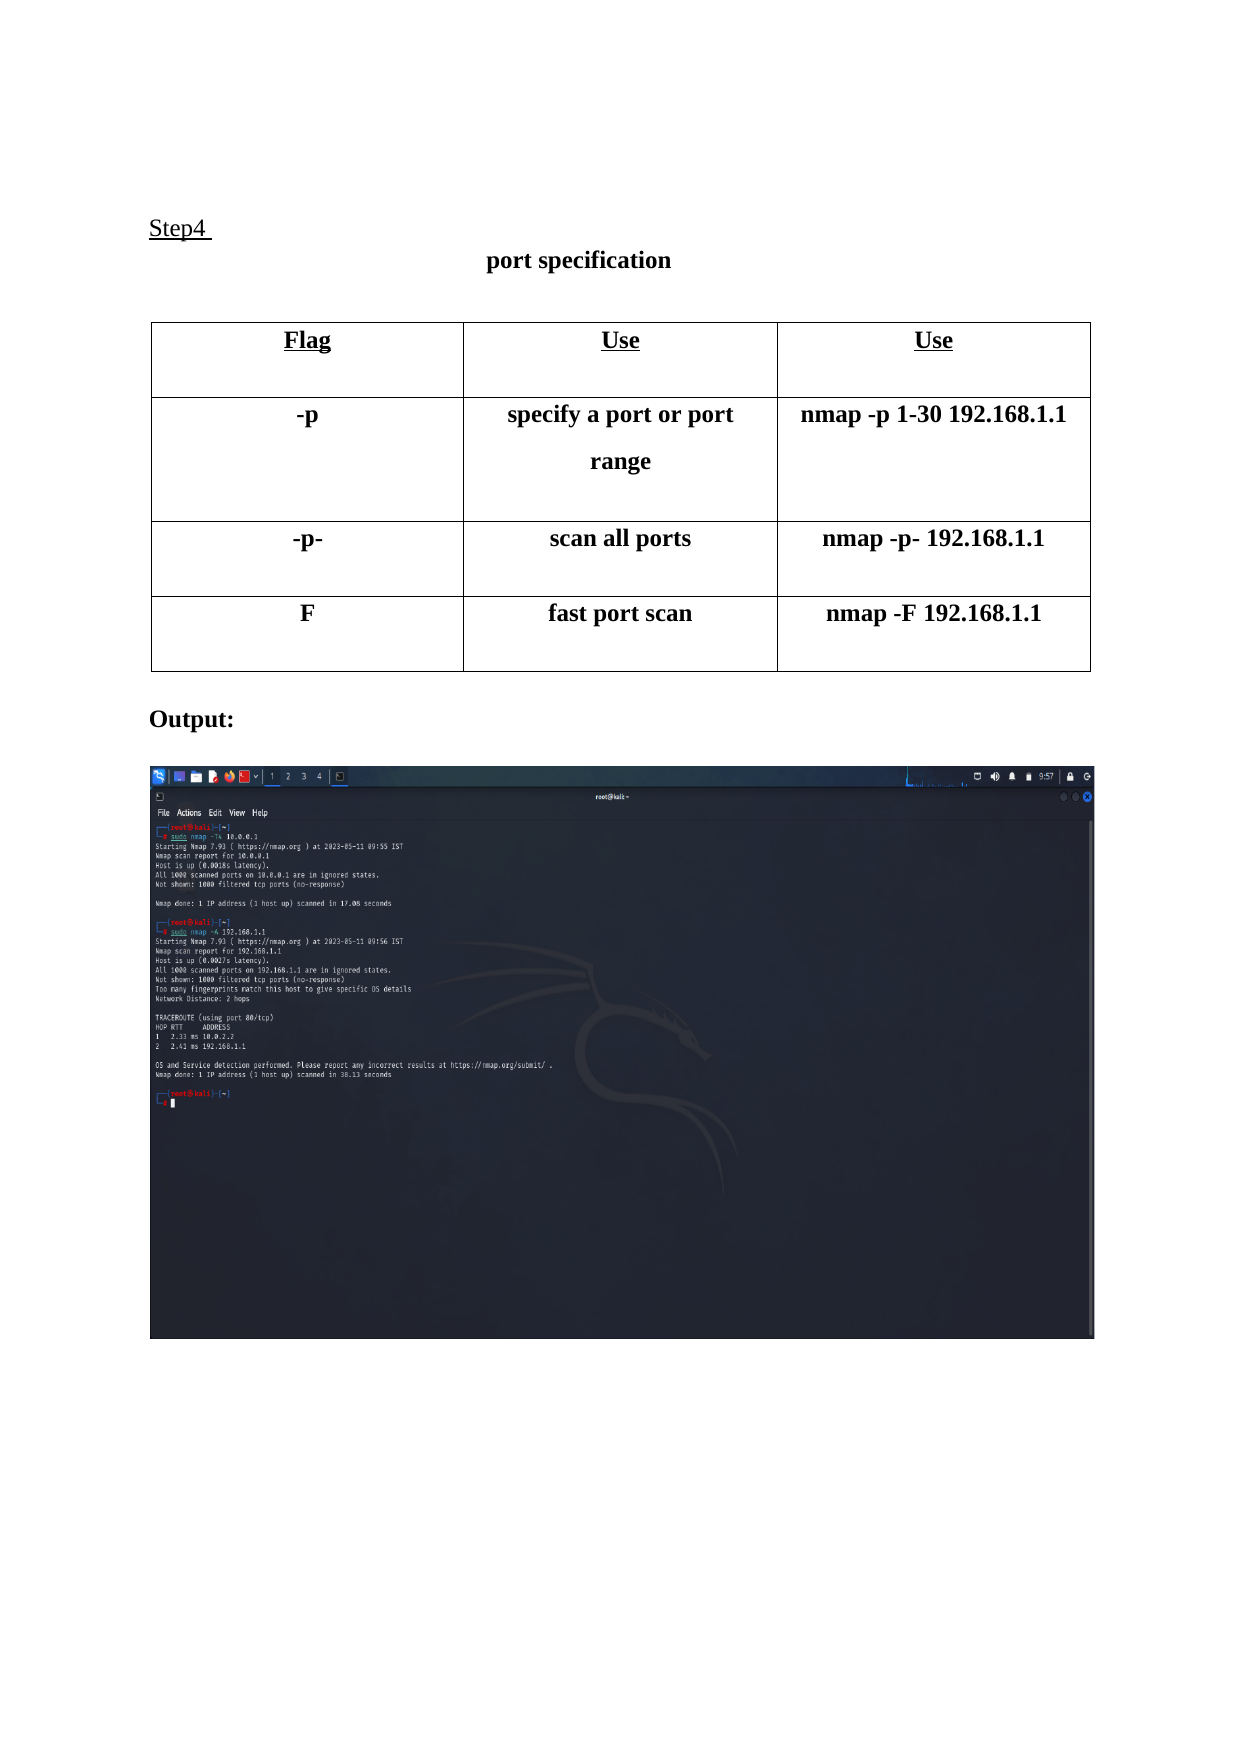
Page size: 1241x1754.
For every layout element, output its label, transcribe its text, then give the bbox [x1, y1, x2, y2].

table_cell scan all ports [464, 522, 777, 596]
table_cell -p [152, 398, 463, 521]
table_header Flag [152, 323, 463, 397]
table_cell nmap -p- 192.168.1.1 [778, 522, 1090, 596]
text port specification [148, 245, 1097, 274]
table_cell F [152, 597, 463, 671]
table_cell fast port scan [464, 597, 777, 671]
text Output: [148, 704, 1097, 733]
picture [150, 766, 1095, 1339]
table_header Use [778, 323, 1090, 397]
table_cell nmap -F 192.168.1.1 [778, 597, 1090, 671]
text Step4 [148, 213, 1097, 242]
table_cell specify a port or port range [464, 398, 777, 521]
table_cell -p- [152, 522, 463, 596]
table_cell nmap -p 1-30 192.168.1.1 [778, 398, 1090, 521]
table_header Use [464, 323, 777, 397]
